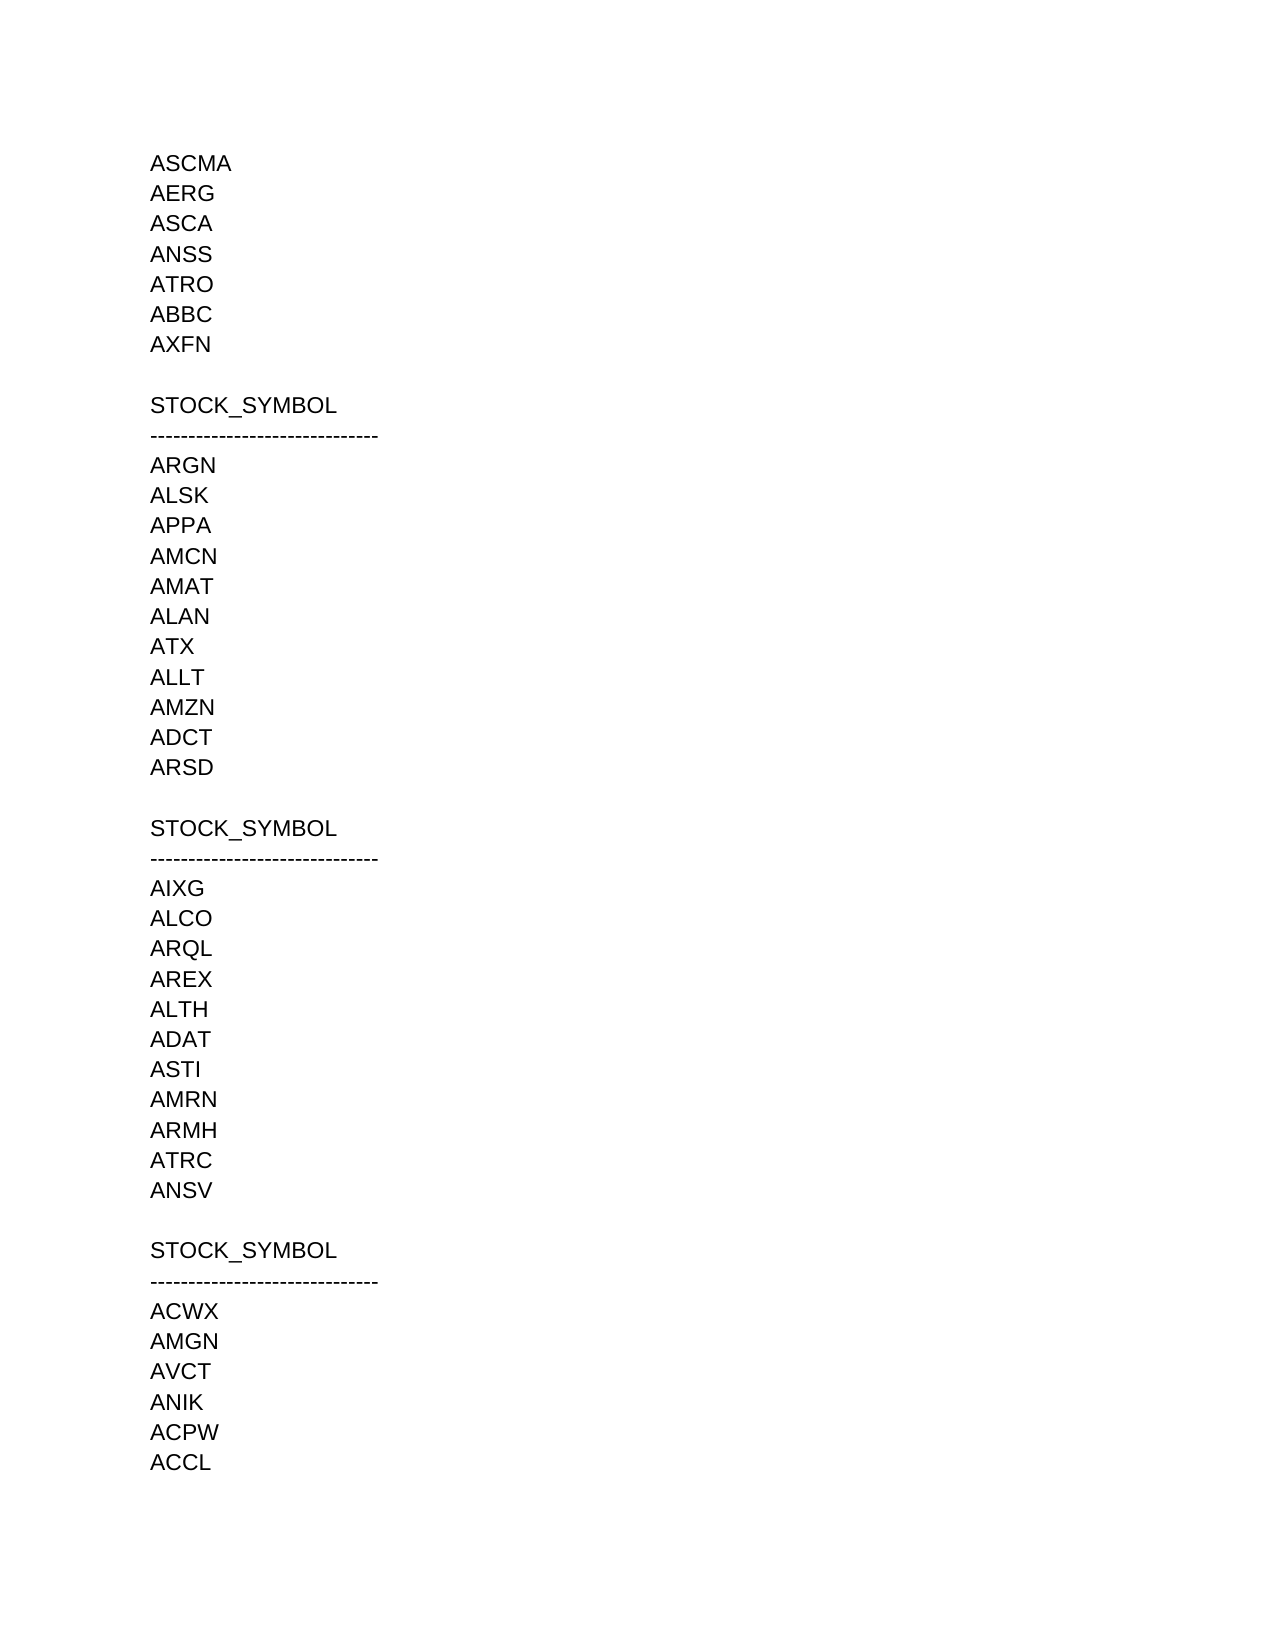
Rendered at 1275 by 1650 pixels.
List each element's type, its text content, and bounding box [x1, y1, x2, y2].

text AERG [150, 180, 1125, 207]
text ATRO [150, 271, 1125, 297]
text ALSK [150, 482, 1125, 509]
text ACPW [150, 1419, 1125, 1445]
text AMAT [150, 573, 1125, 599]
text AMZN [150, 694, 1125, 720]
text ATX [150, 633, 1125, 660]
text ANSS [150, 241, 1125, 267]
text ANIK [150, 1388, 1125, 1415]
text ARQL [150, 935, 1125, 962]
text ARSD [150, 754, 1125, 781]
text STOCK_SYMBOL [150, 392, 1125, 418]
text ALCO [150, 905, 1125, 932]
text ABBC [150, 301, 1125, 327]
text AMCN [150, 543, 1125, 569]
text AVCT [150, 1358, 1125, 1385]
text APPA [150, 512, 1125, 539]
text ASTI [150, 1056, 1125, 1083]
text AMGN [150, 1328, 1125, 1354]
text ALLT [150, 663, 1125, 690]
text ANSV [150, 1177, 1125, 1203]
text STOCK_SYMBOL [150, 1237, 1125, 1264]
text ARGN [150, 452, 1125, 478]
text AREX [150, 966, 1125, 992]
text ARMH [150, 1117, 1125, 1143]
text ADAT [150, 1026, 1125, 1052]
text ASCA [150, 210, 1125, 237]
text ADCT [150, 724, 1125, 750]
text ------------------------------ [150, 1268, 1125, 1294]
text ASCMA [150, 150, 1125, 176]
text ------------------------------ [150, 845, 1125, 871]
text AXFN [150, 331, 1125, 358]
text ------------------------------ [150, 422, 1125, 448]
text ACCL [150, 1449, 1125, 1475]
text ATRC [150, 1147, 1125, 1173]
text AIXG [150, 875, 1125, 901]
text ALAN [150, 603, 1125, 629]
text AMRN [150, 1086, 1125, 1113]
text ALTH [150, 996, 1125, 1022]
text STOCK_SYMBOL [150, 814, 1125, 841]
text ACWX [150, 1298, 1125, 1324]
